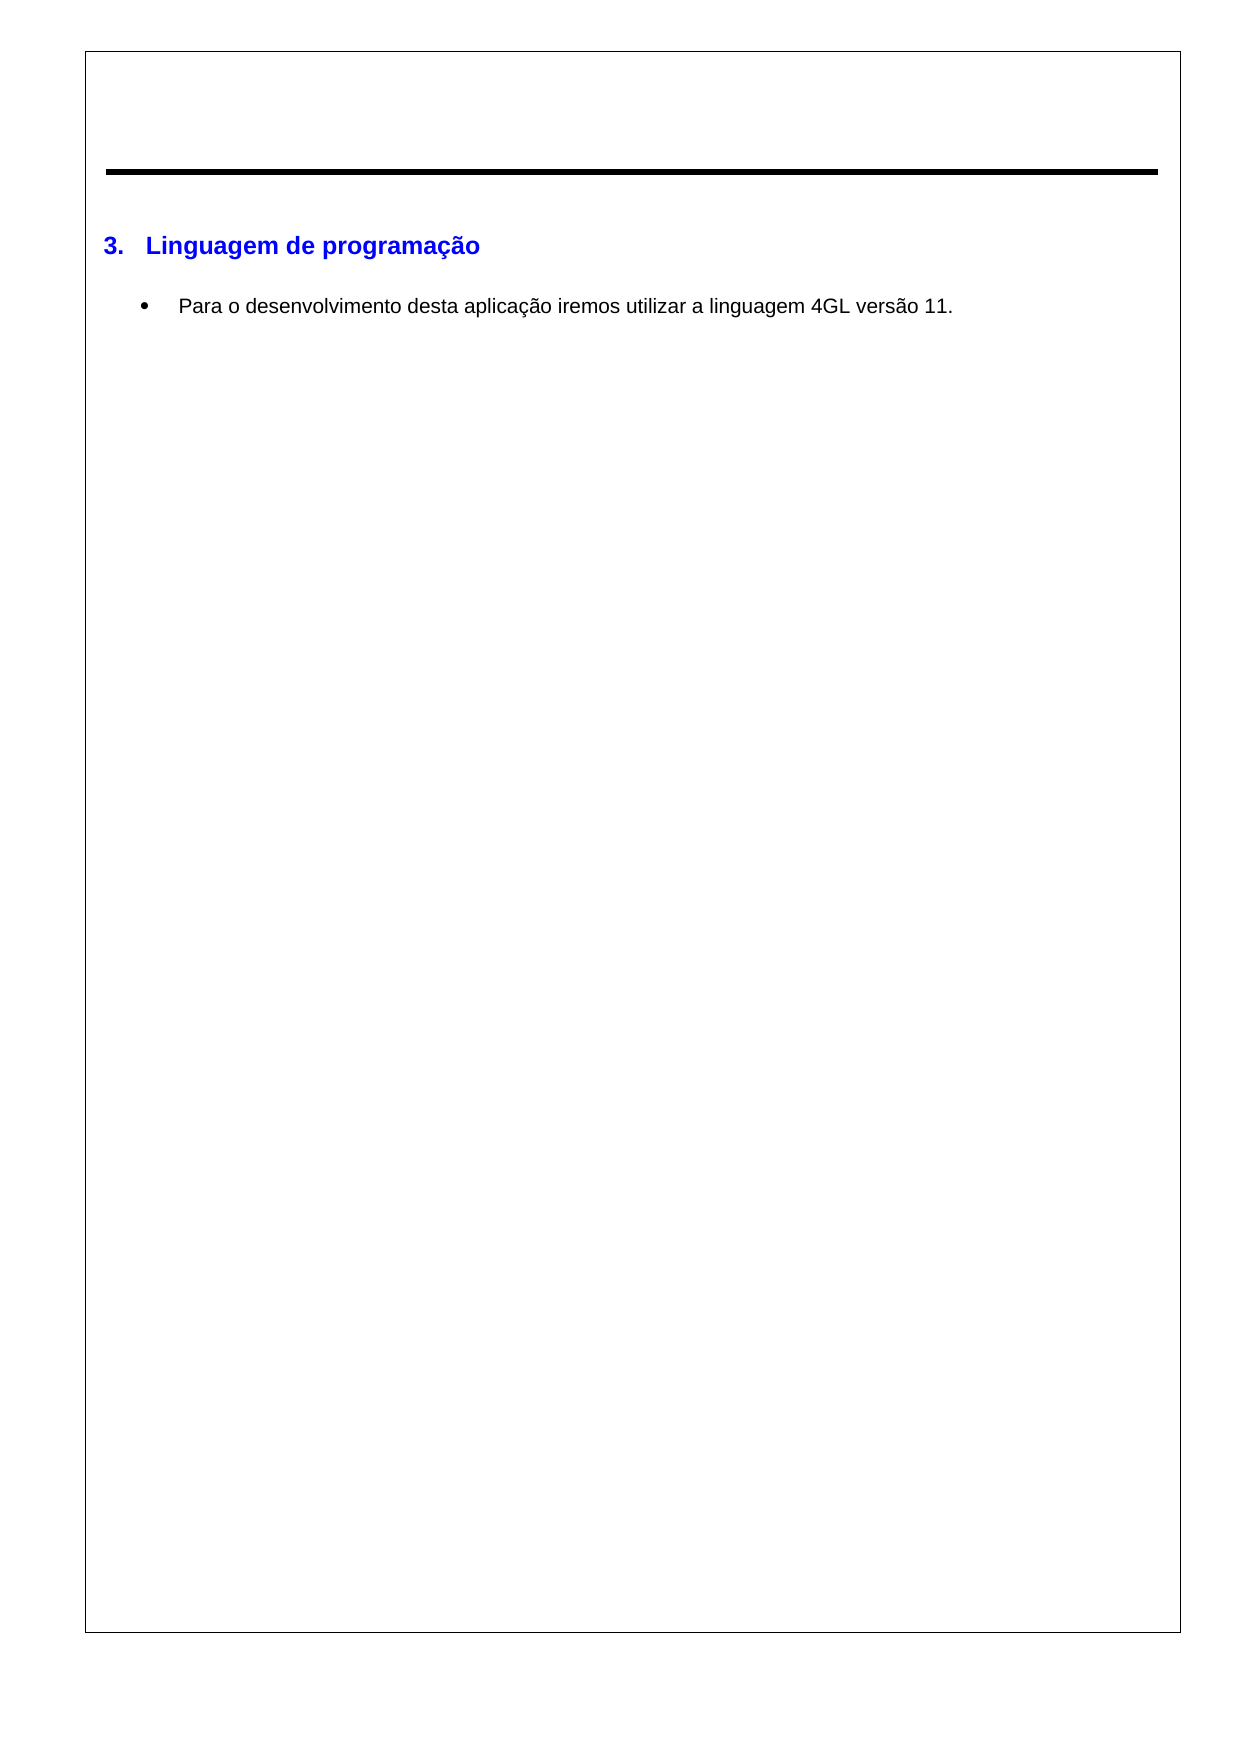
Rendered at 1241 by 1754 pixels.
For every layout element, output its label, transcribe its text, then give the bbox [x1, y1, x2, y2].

list Para o desenvolvimento desta aplicação iremos utilizar a linguagem 4GL versão 11. [141, 293, 1166, 318]
list Linguagem de programação [103, 231, 1166, 259]
